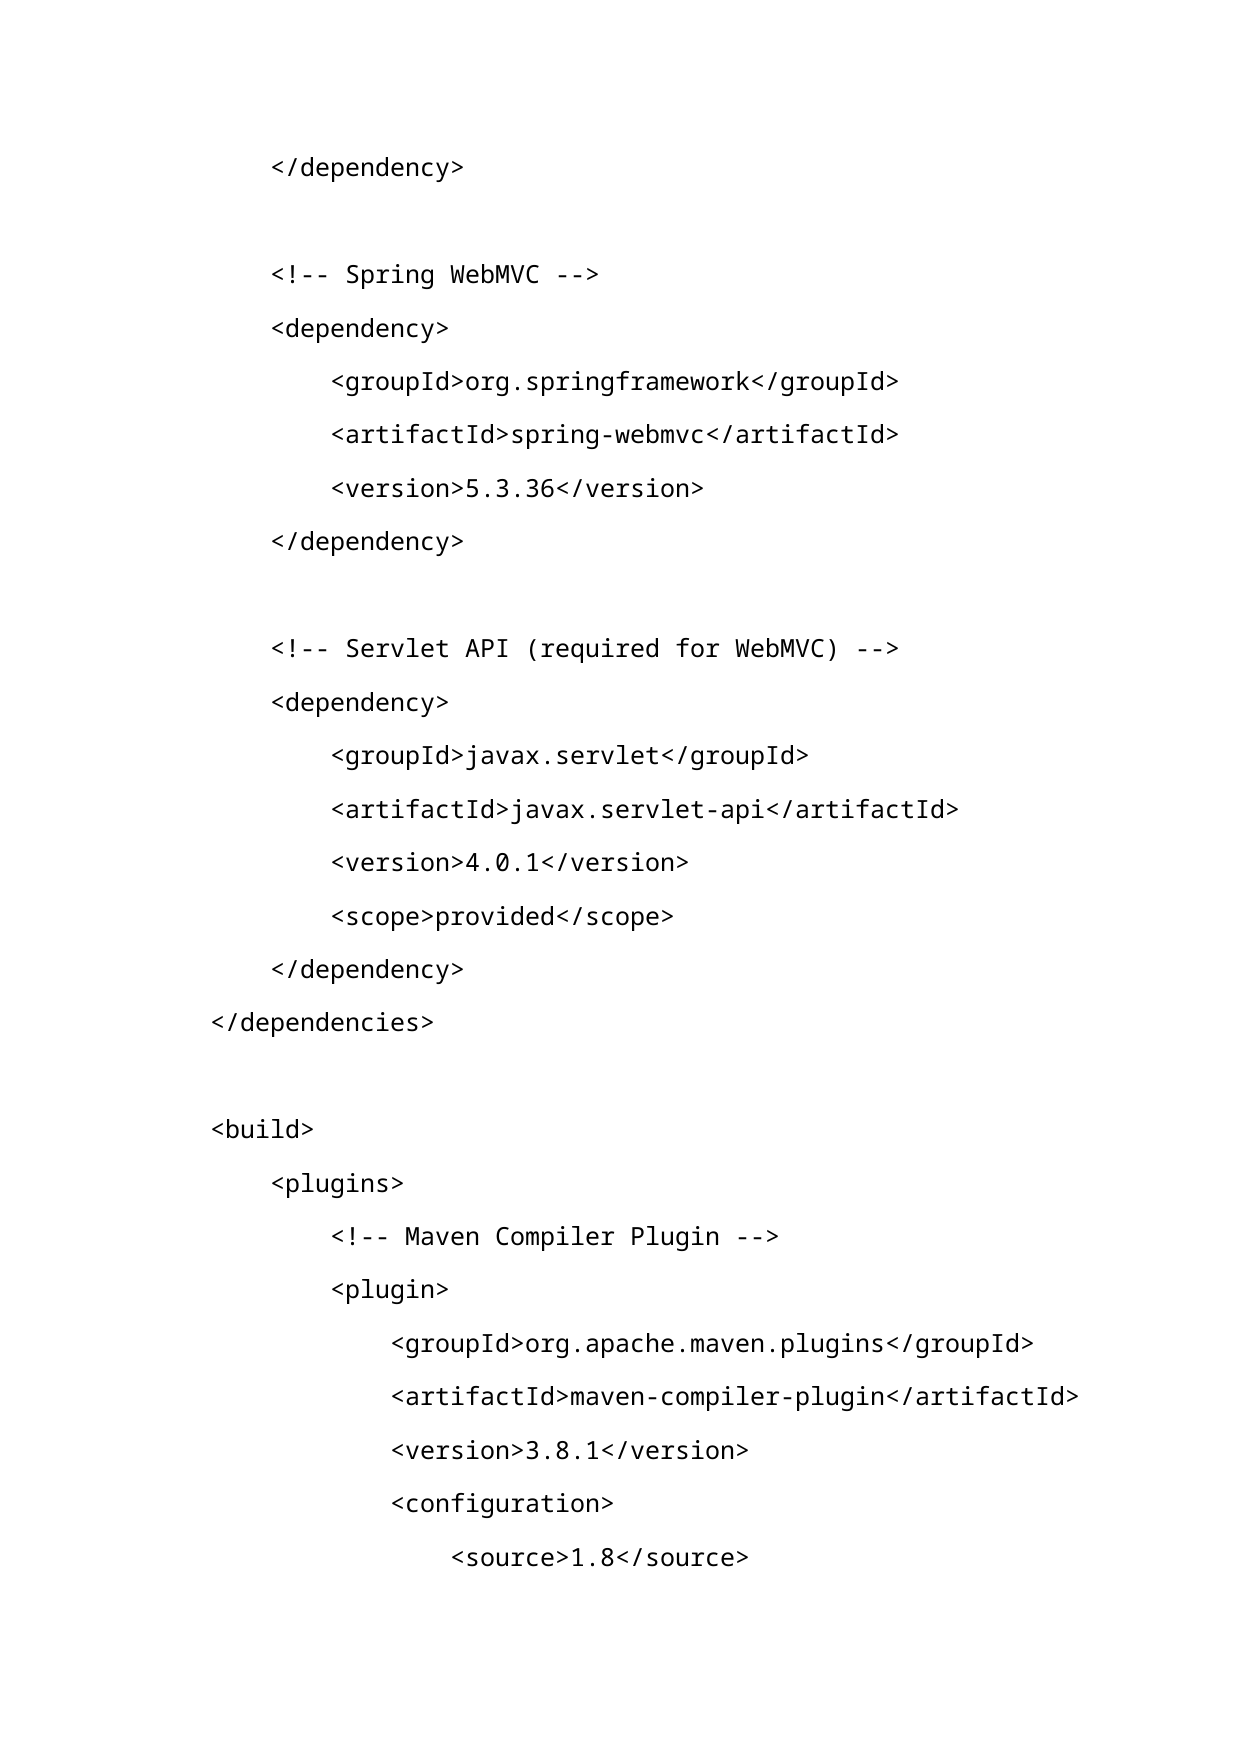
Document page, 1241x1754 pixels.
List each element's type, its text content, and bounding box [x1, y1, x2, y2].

text <!-- Servlet API (required for WebMVC) --> [150, 631, 1090, 665]
text <version>4.0.1</version> [150, 845, 1090, 879]
text <source>1.8</source> [150, 1539, 1090, 1573]
text <build> [150, 1112, 1090, 1146]
text <plugins> [150, 1165, 1090, 1199]
text <artifactId>maven-compiler-plugin</artifactId> [150, 1379, 1090, 1413]
text <version>3.8.1</version> [150, 1432, 1090, 1467]
text <artifactId>spring-webmvc</artifactId> [150, 417, 1090, 451]
text <!-- Maven Compiler Plugin --> [150, 1219, 1090, 1253]
text </dependency> [150, 952, 1090, 986]
text <plugin> [150, 1272, 1090, 1306]
text <version>5.3.36</version> [150, 471, 1090, 505]
text <artifactId>javax.servlet-api</artifactId> [150, 791, 1090, 825]
text <scope>provided</scope> [150, 898, 1090, 932]
text </dependency> [150, 150, 1090, 184]
text <configuration> [150, 1486, 1090, 1520]
text <groupId>org.apache.maven.plugins</groupId> [150, 1326, 1090, 1360]
text </dependencies> [150, 1005, 1090, 1039]
text <dependency> [150, 310, 1090, 344]
text <!-- Spring WebMVC --> [150, 257, 1090, 291]
text <dependency> [150, 684, 1090, 718]
text <groupId>javax.servlet</groupId> [150, 738, 1090, 772]
text </dependency> [150, 524, 1090, 558]
text <groupId>org.springframework</groupId> [150, 364, 1090, 398]
